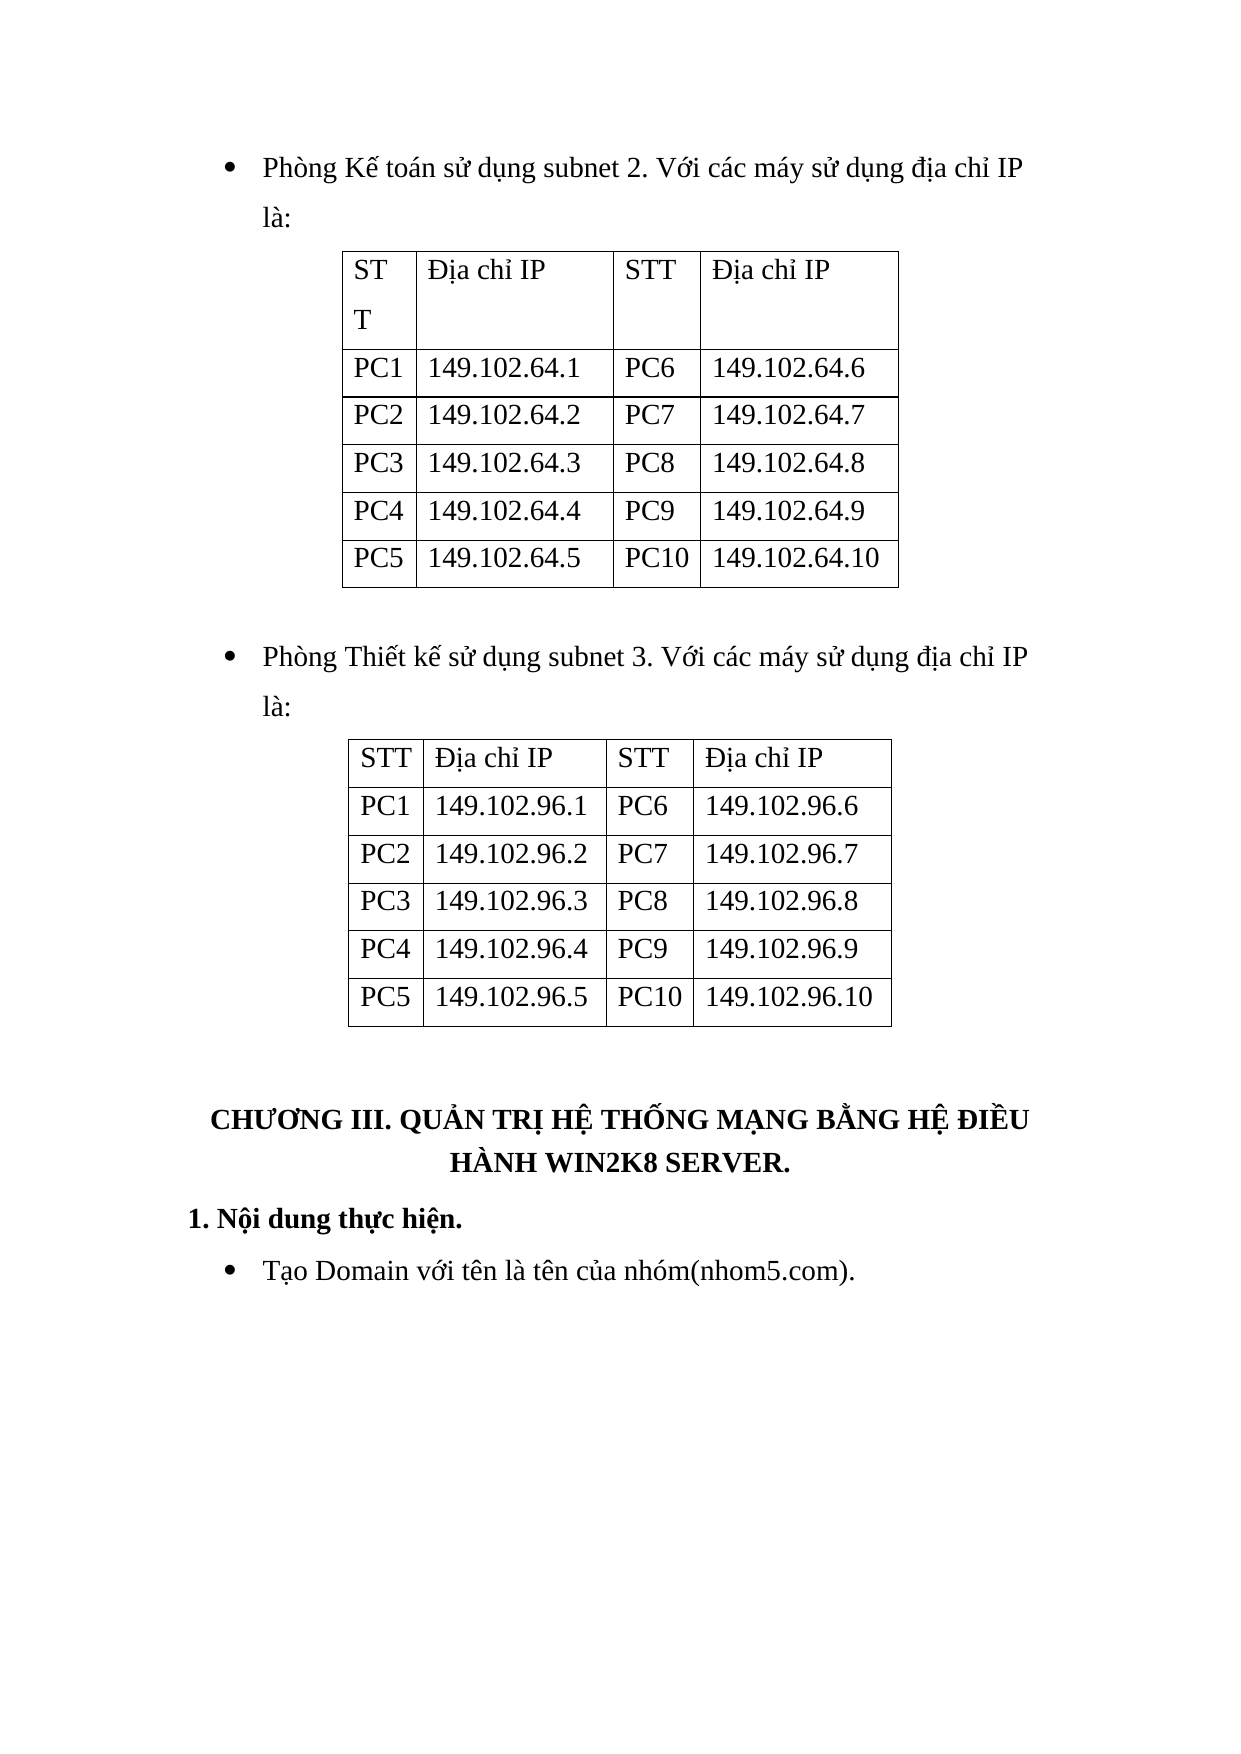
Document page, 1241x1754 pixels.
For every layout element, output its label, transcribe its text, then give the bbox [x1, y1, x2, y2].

table_cell PC5 [349, 979, 423, 1026]
table_cell PC3 [343, 445, 416, 492]
table_header Địa chỉ IP [694, 740, 891, 787]
table_cell 149.102.96.9 [694, 931, 891, 978]
table_cell PC5 [343, 541, 416, 587]
table_header Địa chỉ IP [424, 740, 606, 787]
table_cell 149.102.96.4 [424, 931, 606, 978]
text CHƯƠNG III. QUẢN TRỊ HỆ THỐNG MẠNG BẰNG HỆ ĐIỀU HÀNH WIN2K8 SERVER. [187, 1102, 1053, 1179]
table_cell 149.102.96.2 [424, 836, 606, 882]
list Tạo Domain với tên là tên của nhóm(nhom5.com). [225, 1253, 1053, 1287]
table_cell PC10 [614, 541, 700, 587]
table_cell 149.102.64.8 [701, 445, 898, 492]
table_cell 149.102.96.10 [694, 979, 891, 1026]
table_header Địa chỉ IP [701, 252, 898, 349]
table_cell PC2 [349, 836, 423, 882]
table_cell PC4 [349, 931, 423, 978]
table_cell 149.102.64.4 [417, 493, 613, 539]
table_cell PC7 [614, 398, 700, 444]
table_cell 149.102.96.7 [694, 836, 891, 882]
table_header Địa chỉ IP [417, 252, 613, 349]
table_cell PC9 [607, 931, 693, 978]
table_cell PC9 [614, 493, 700, 539]
list Phòng Thiết kế sử dụng subnet 3. Với các máy sử dụng địa chỉ IP là: [225, 639, 1053, 723]
table_cell 149.102.64.6 [701, 350, 898, 396]
table_cell PC8 [614, 445, 700, 492]
table_cell PC4 [343, 493, 416, 539]
table_cell 149.102.64.1 [417, 350, 613, 396]
table_cell PC2 [343, 398, 416, 444]
list Phòng Kế toán sử dụng subnet 2. Với các máy sử dụng địa chỉ IP là: [225, 150, 1053, 234]
table_cell 149.102.96.6 [694, 788, 891, 835]
table_header STT [349, 740, 423, 787]
table_header STT [607, 740, 693, 787]
table_header STT [343, 252, 416, 349]
table_cell 149.102.64.5 [417, 541, 613, 587]
table_header STT [614, 252, 700, 349]
table_cell PC8 [607, 884, 693, 930]
table_cell PC1 [349, 788, 423, 835]
table_cell 149.102.64.2 [417, 398, 613, 444]
table_cell PC3 [349, 884, 423, 930]
table_cell 149.102.96.1 [424, 788, 606, 835]
table_cell 149.102.64.9 [701, 493, 898, 539]
table_cell 149.102.96.3 [424, 884, 606, 930]
table_cell PC6 [614, 350, 700, 396]
table_cell PC6 [607, 788, 693, 835]
table_cell 149.102.64.7 [701, 398, 898, 444]
table_cell 149.102.64.10 [701, 541, 898, 587]
table_cell PC1 [343, 350, 416, 396]
table_cell PC7 [607, 836, 693, 882]
text 1. Nội dung thực hiện. [187, 1202, 1053, 1235]
table_cell 149.102.64.3 [417, 445, 613, 492]
table_cell 149.102.96.8 [694, 884, 891, 930]
table_cell 149.102.96.5 [424, 979, 606, 1026]
table_cell PC10 [607, 979, 693, 1026]
